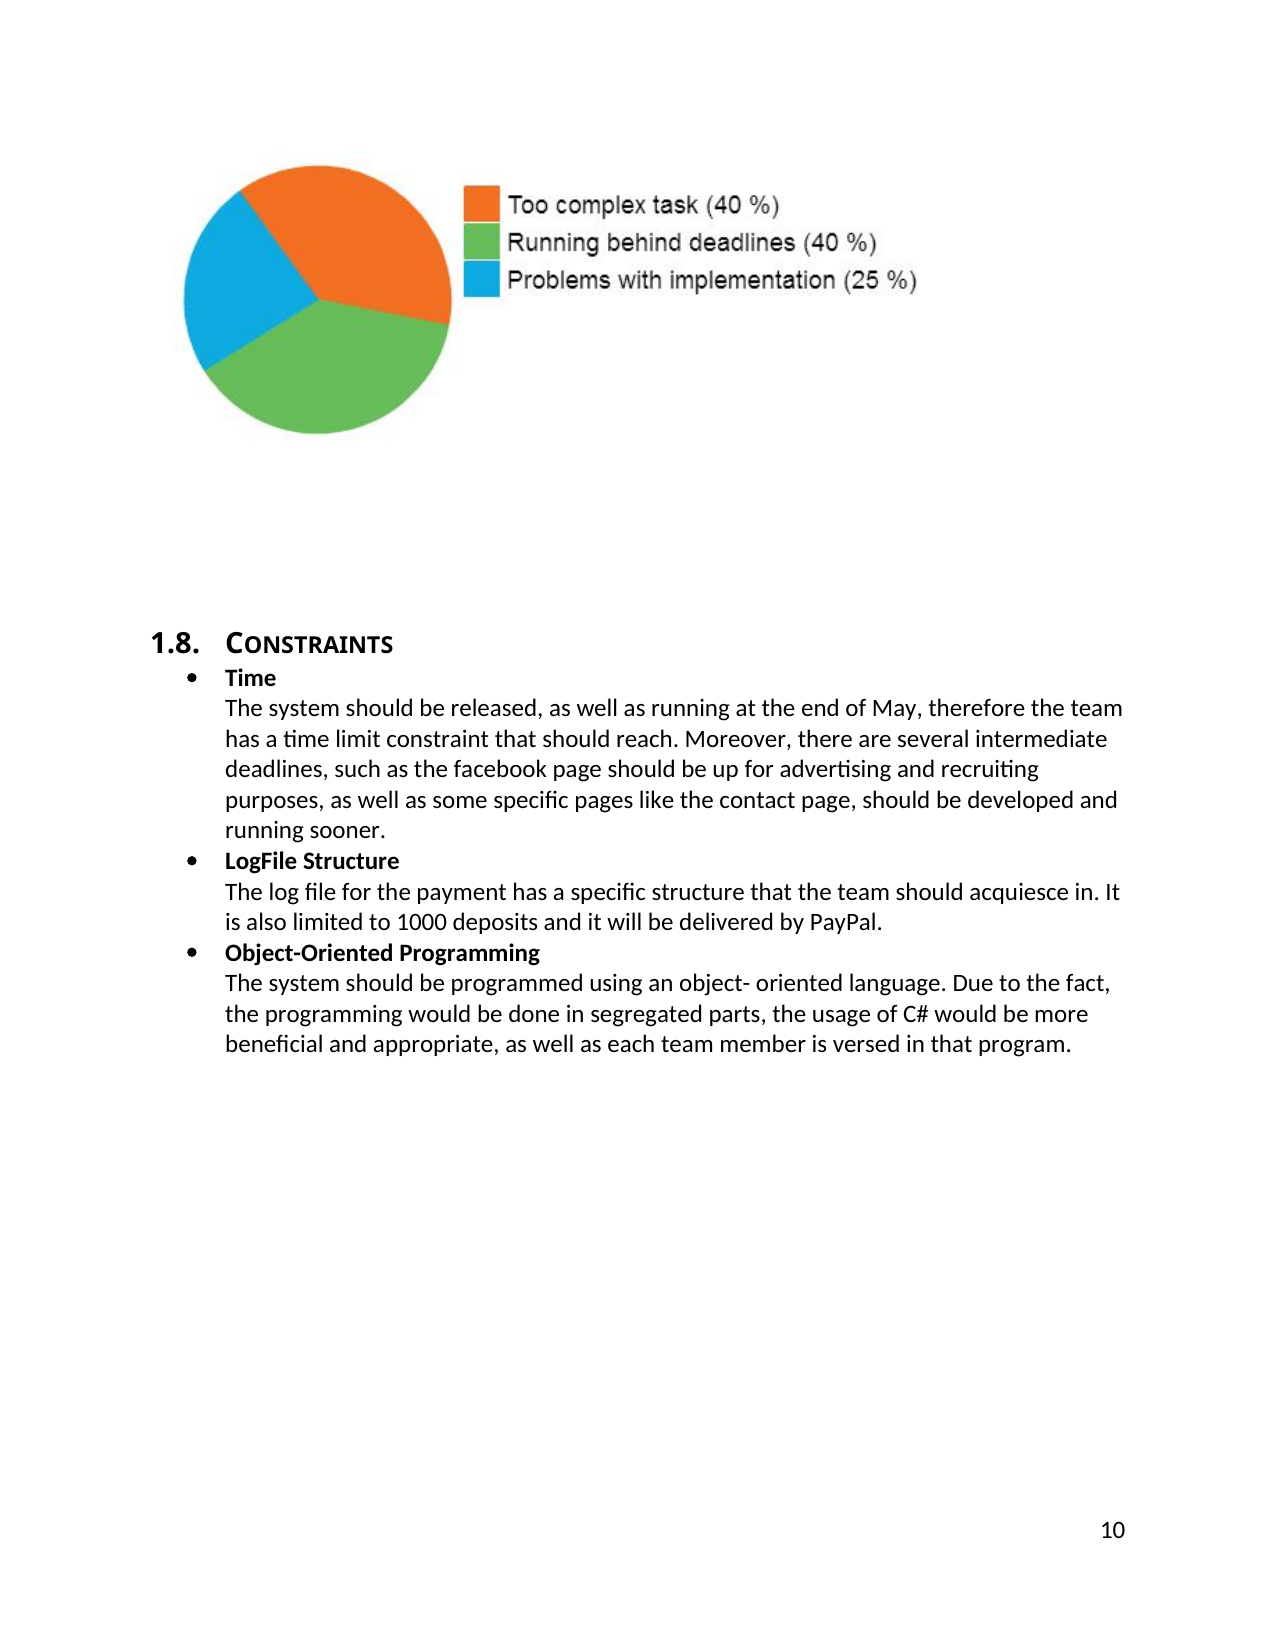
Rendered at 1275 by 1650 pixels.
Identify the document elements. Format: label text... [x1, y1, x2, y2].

list The system should be released, as well as running at the end of May, therefore the team has a time limit constraint that should reach. Moreover, there are several intermediate deadlines, such as the facebook page should be up for advertising and recruiting purposes, as well as some specific pages like the contact page, should be developed and running sooner. [225, 693, 1125, 845]
list Time [187, 662, 1125, 693]
list LogFile Structure [187, 845, 1125, 876]
list The system should be programmed using an object- oriented language. Due to the fact, the programming would be done in segregated parts, the usage of C# would be more beneficial and appropriate, as well as each team member is versed in that program. [225, 967, 1125, 1059]
list Object-Oriented Programming [187, 937, 1125, 967]
picture [150, 151, 985, 499]
list The log file for the payment has a specific structure that the team should acquiesce in. It is also limited to 1000 deposits and it will be delivered by PayPal. [225, 876, 1125, 937]
subtitle Constraints [150, 622, 1125, 662]
